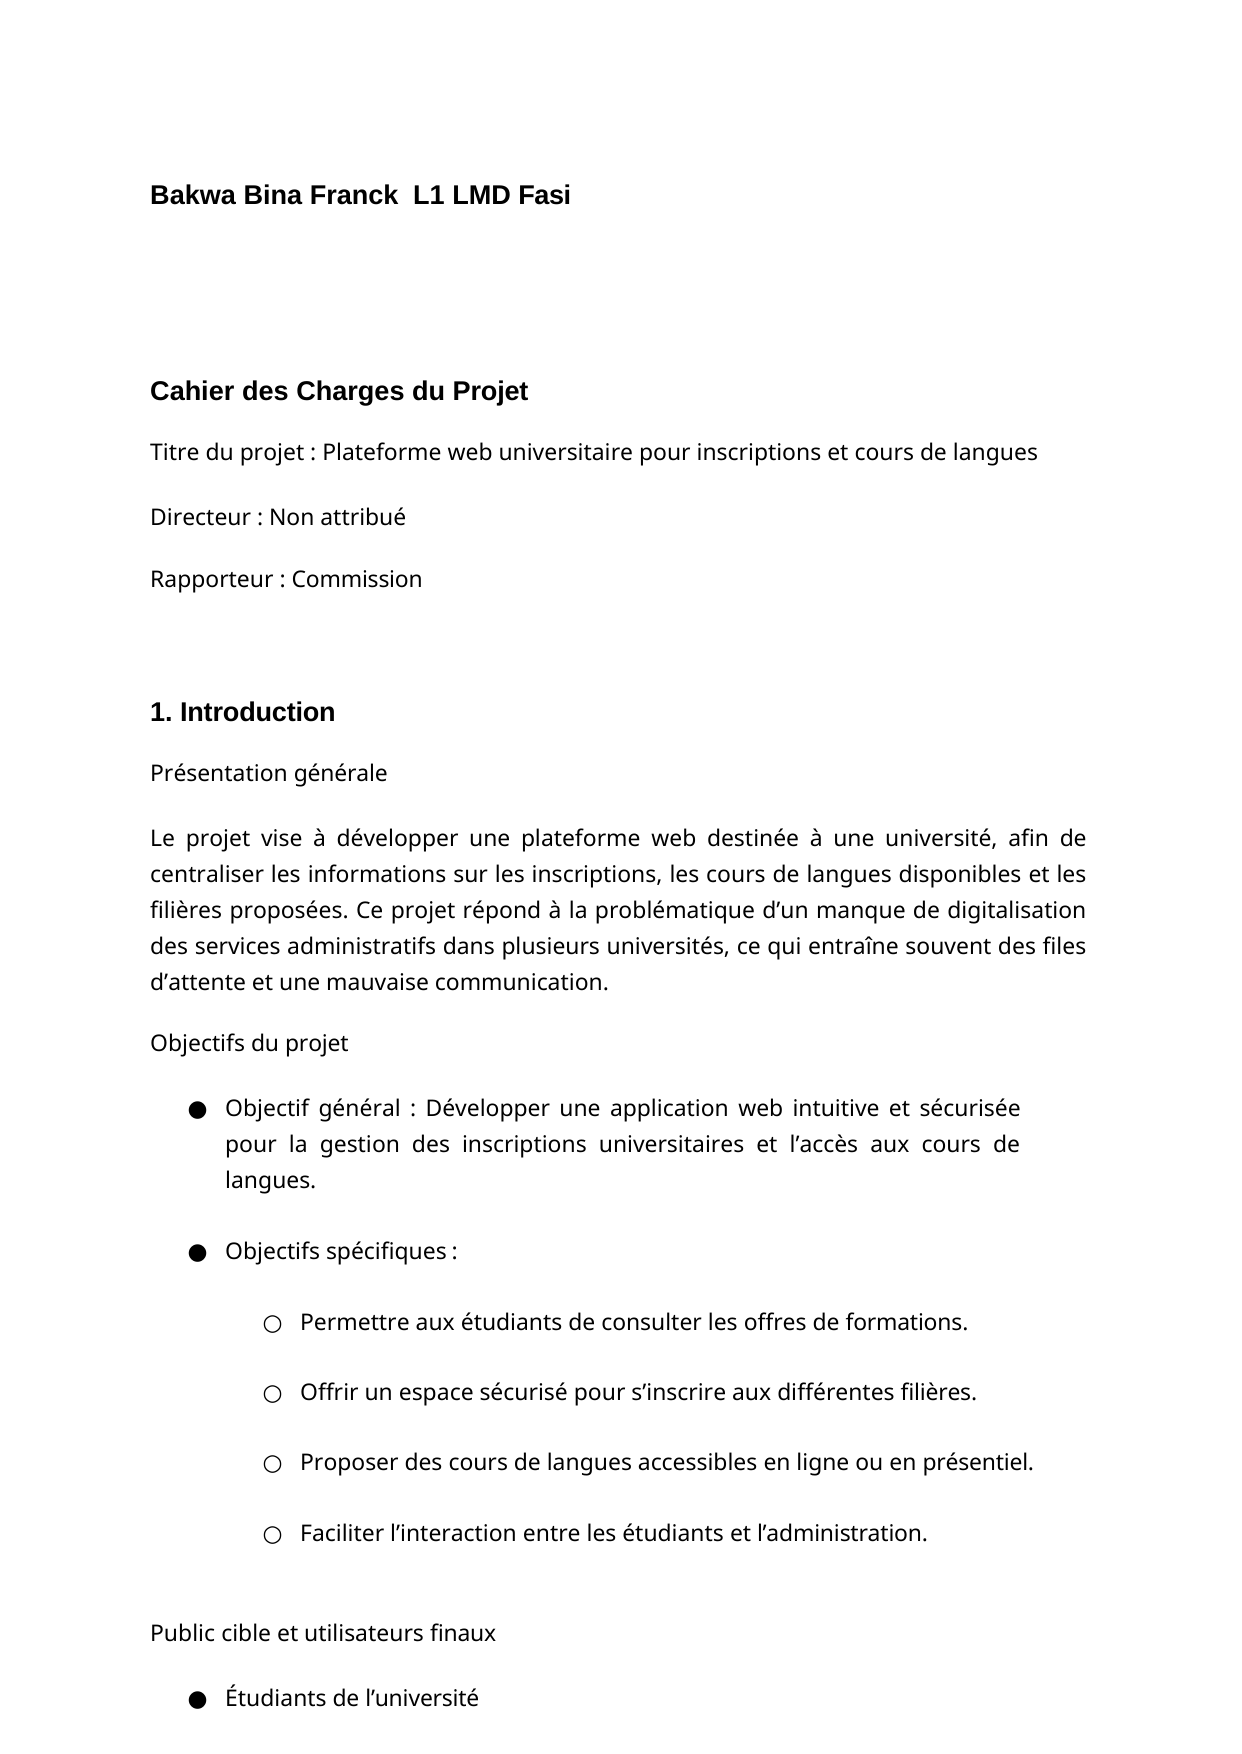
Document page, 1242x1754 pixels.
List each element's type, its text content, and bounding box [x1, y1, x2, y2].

text Public cible et utilisateurs finaux [150, 1617, 1094, 1648]
text Objectifs du projet [150, 1027, 1094, 1058]
subtitle Introduction [150, 696, 1094, 727]
list Proposer des cours de langues accessibles en ligne ou en présentiel. [262, 1446, 1094, 1478]
text Cahier des Charges du Projet [150, 375, 1094, 406]
list Faciliter l’interaction entre les étudiants et l’administration. [262, 1517, 1094, 1548]
list Permettre aux étudiants de consulter les offres de formations. [262, 1306, 1094, 1337]
list Étudiants de l’université [187, 1682, 1094, 1713]
list Objectif général : Développer une application web intuitive et sécurisée pour la gestion des inscriptions universitaires et l’accès aux cours de langues. [187, 1092, 1021, 1195]
text Le projet vise à développer une plateforme web destinée à une université, afin de centraliser les informations sur les inscriptions, les cours de langues disponibles et les filières proposées. Ce projet répond à la problématique d’un manque de digitalisation des services administratifs dans plusieurs universités, ce qui entraîne souvent des files d’attente et une mauvaise communication. [150, 822, 1087, 997]
list Offrir un espace sécurisé pour s’inscrire aux différentes filières. [262, 1376, 1094, 1407]
subtitle Bakwa Bina Franck L1 LMD Fasi [150, 179, 1094, 210]
text Présentation générale [150, 757, 1094, 788]
list Objectifs spécifiques : [187, 1235, 1094, 1266]
text Rapporteur : Commission [150, 567, 1094, 593]
text Titre du projet : Plateforme web universitaire pour inscriptions et cours de langues Directeur : Non attribué [150, 436, 1064, 532]
